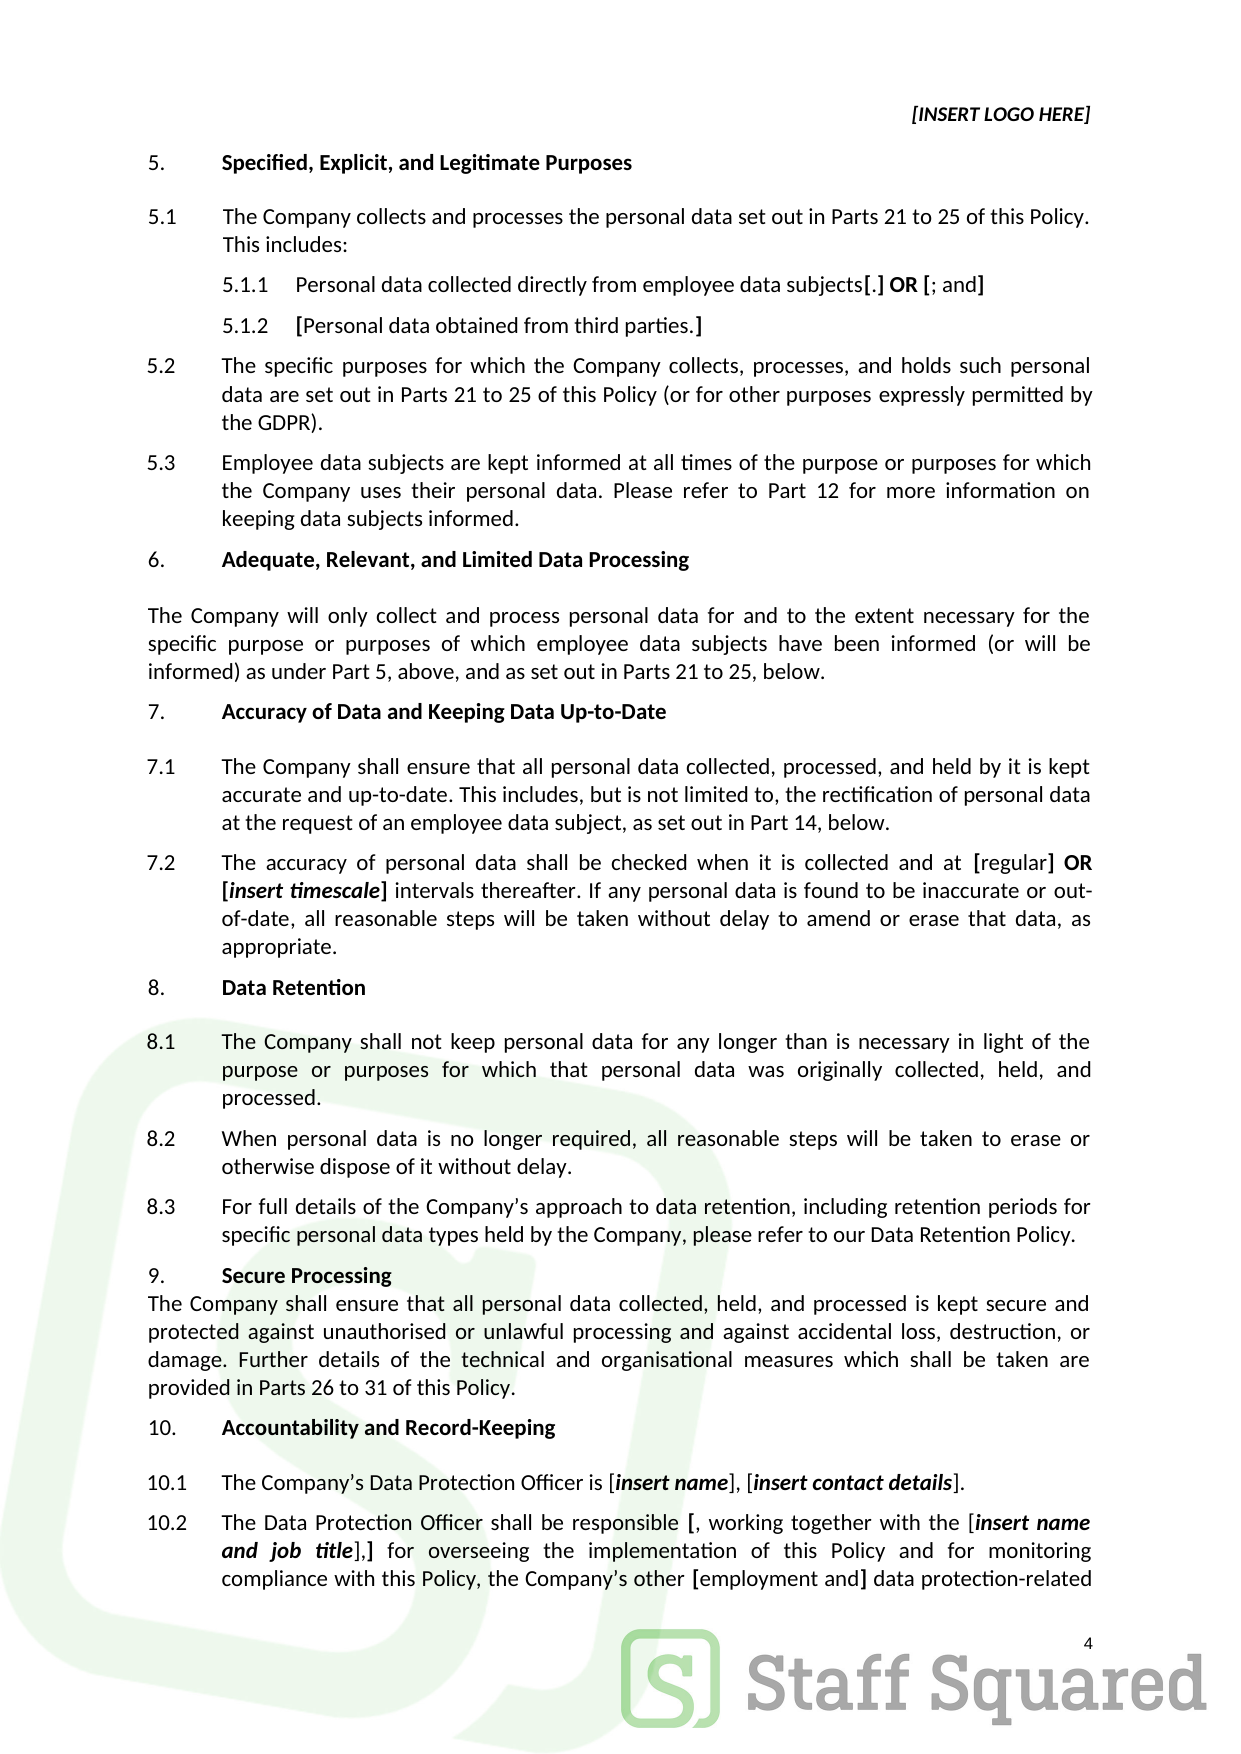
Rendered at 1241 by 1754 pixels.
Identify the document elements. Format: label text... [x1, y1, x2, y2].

list When personal data is no longer required, all reasonable steps will be taken to erase or otherwise dispose of it without delay. [146, 1124, 1092, 1180]
list Secure Processing [148, 1261, 1092, 1289]
list Employee data subjects are kept informed at all times of the purpose or purposes for which the Company uses their personal data. Please refer to Part 12 for more information on keeping data subjects informed. [146, 448, 1092, 532]
list Specified, Explicit, and Legitimate Purposes [148, 148, 1092, 202]
list [Personal data obtained from third parties.] [222, 311, 1092, 339]
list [146, 1508, 1092, 1592]
list Adequate, Relevant, and Limited Data Processing [148, 545, 1092, 573]
text The Company shall ensure that all personal data collected, held, and processed is kept secure and protected against unauthorised or unlawful processing and against accidental loss, destruction, or damage. Further details of the technical and organisational measures which shall be taken are provided in Parts 26 to 31 of this Policy. [148, 1289, 1092, 1401]
list Personal data collected directly from employee data subjects[.] OR [; and] [222, 271, 1092, 299]
list Accuracy of Data and Keeping Data Up-to-Date [148, 697, 1092, 752]
list The Company collects and processes the personal data set out in Parts 21 to 25 of this Policy. This includes: [148, 202, 1092, 258]
list Accountability and Record-Keeping [148, 1413, 1092, 1468]
list For full details of the Company’s approach to data retention, including retention periods for specific personal data types held by the Company, please refer to our Data Retention Policy. [146, 1192, 1092, 1248]
list The accuracy of personal data shall be checked when it is collected and at [regular] OR [insert timescale] intervals thereafter. If any personal data is found to be inaccurate or out-of-date, all reasonable steps will be taken without delay to amend or erase that data, as appropriate. [146, 848, 1092, 960]
text The Company will only collect and process personal data for and to the extent necessary for the specific purpose or purposes of which employee data subjects have been informed (or will be informed) as under Part 5, above, and as set out in Parts 21 to 25, below. [148, 601, 1092, 685]
list The specific purposes for which the Company collects, processes, and holds such personal data are set out in Parts 21 to 25 of this Policy (or for other purposes expressly permitted by the GDPR). [146, 352, 1092, 436]
list Data Retention [148, 973, 1092, 1027]
list The Company shall not keep personal data for any longer than is necessary in light of the purpose or purposes for which that personal data was originally collected, held, and processed. [146, 1027, 1092, 1111]
list The Company’s Data Protection Officer is [insert name], [insert contact details]. [146, 1468, 1092, 1496]
list The Company shall ensure that all personal data collected, processed, and held by it is kept accurate and up-to-date. This includes, but is not limited to, the rectification of personal data at the request of an employee data subject, as set out in Part 14, below. [146, 752, 1092, 836]
picture [0, 0, 1241, 1754]
